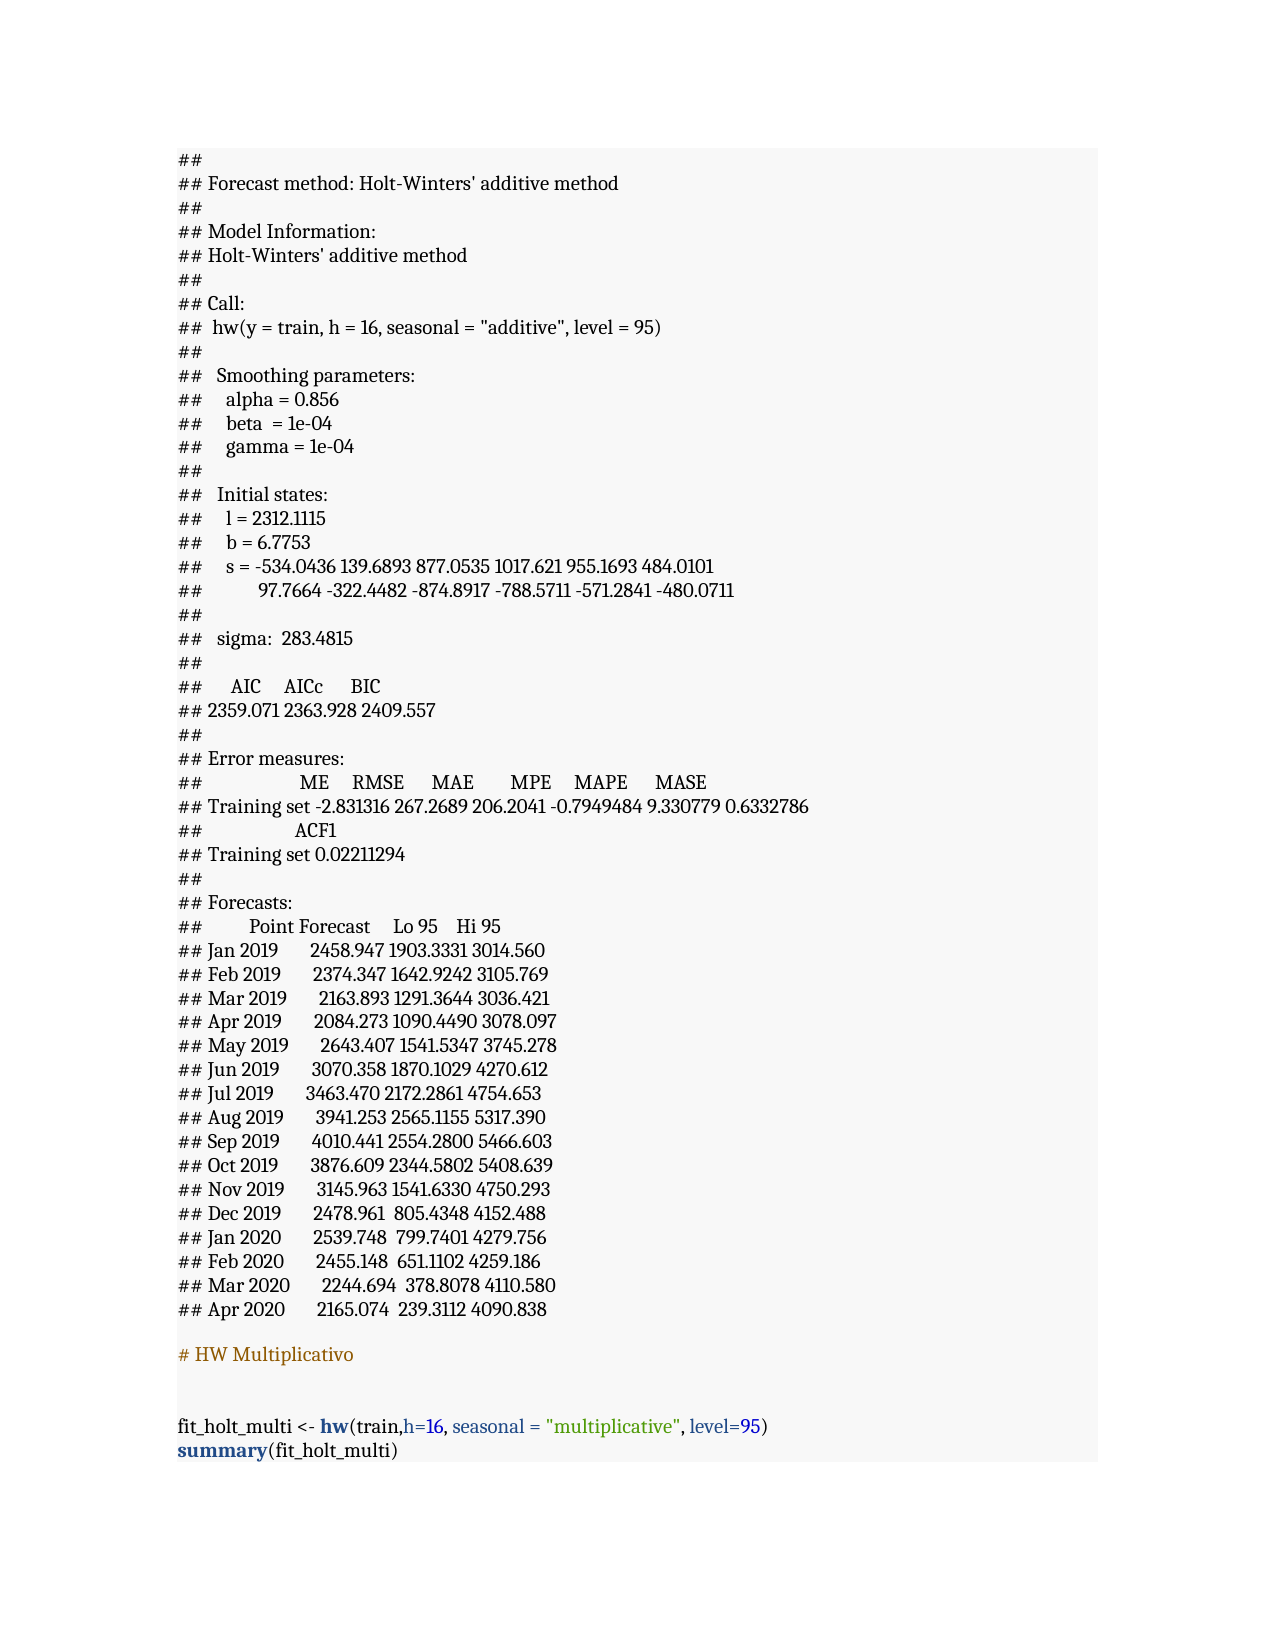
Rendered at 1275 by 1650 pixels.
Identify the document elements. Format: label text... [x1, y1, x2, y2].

text ## ## Forecast method: Holt-Winters' additive method ## ## Model Information: ## Holt-Winters' additive method ## ## Call: ## hw(y = train, h = 16, seasonal = "additive", level = 95) ## ## Smoothing parameters: ## alpha = 0.856 ## beta = 1e-04 ## gamma = 1e-04 ## ## Initial states: ## l = 2312.1115 ## b = 6.7753 ## s = -534.0436 139.6893 877.0535 1017.621 955.1693 484.0101 ## 97.7664 -322.4482 -874.8917 -788.5711 -571.2841 -480.0711 ## ## sigma: 283.4815 ## ## AIC AICc BIC ## 2359.071 2363.928 2409.557 ## ## Error measures: ## ME RMSE MAE MPE MAPE MASE ## Training set -2.831316 267.2689 206.2041 -0.7949484 9.330779 0.6332786 ## ACF1 ## Training set 0.02211294 ## ## Forecasts: ## Point Forecast Lo 95 Hi 95 ## Jan 2019 2458.947 1903.3331 3014.560 ## Feb 2019 2374.347 1642.9242 3105.769 ## Mar 2019 2163.893 1291.3644 3036.421 ## Apr 2019 2084.273 1090.4490 3078.097 ## May 2019 2643.407 1541.5347 3745.278 ## Jun 2019 3070.358 1870.1029 4270.612 ## Jul 2019 3463.470 2172.2861 4754.653 ## Aug 2019 3941.253 2565.1155 5317.390 ## Sep 2019 4010.441 2554.2800 5466.603 ## Oct 2019 3876.609 2344.5802 5408.639 ## Nov 2019 3145.963 1541.6330 4750.293 ## Dec 2019 2478.961 805.4348 4152.488 ## Jan 2020 2539.748 799.7401 4279.756 ## Feb 2020 2455.148 651.1102 4259.186 ## Mar 2020 2244.694 378.8078 4110.580 ## Apr 2020 2165.074 239.3112 4090.838 [177, 148, 1098, 1322]
text # HW Multiplicativo fit_holt_multi <- hw(train,h=16, seasonal = "multiplicative", level=95) summary(fit_holt_multi) [177, 1342, 1098, 1462]
